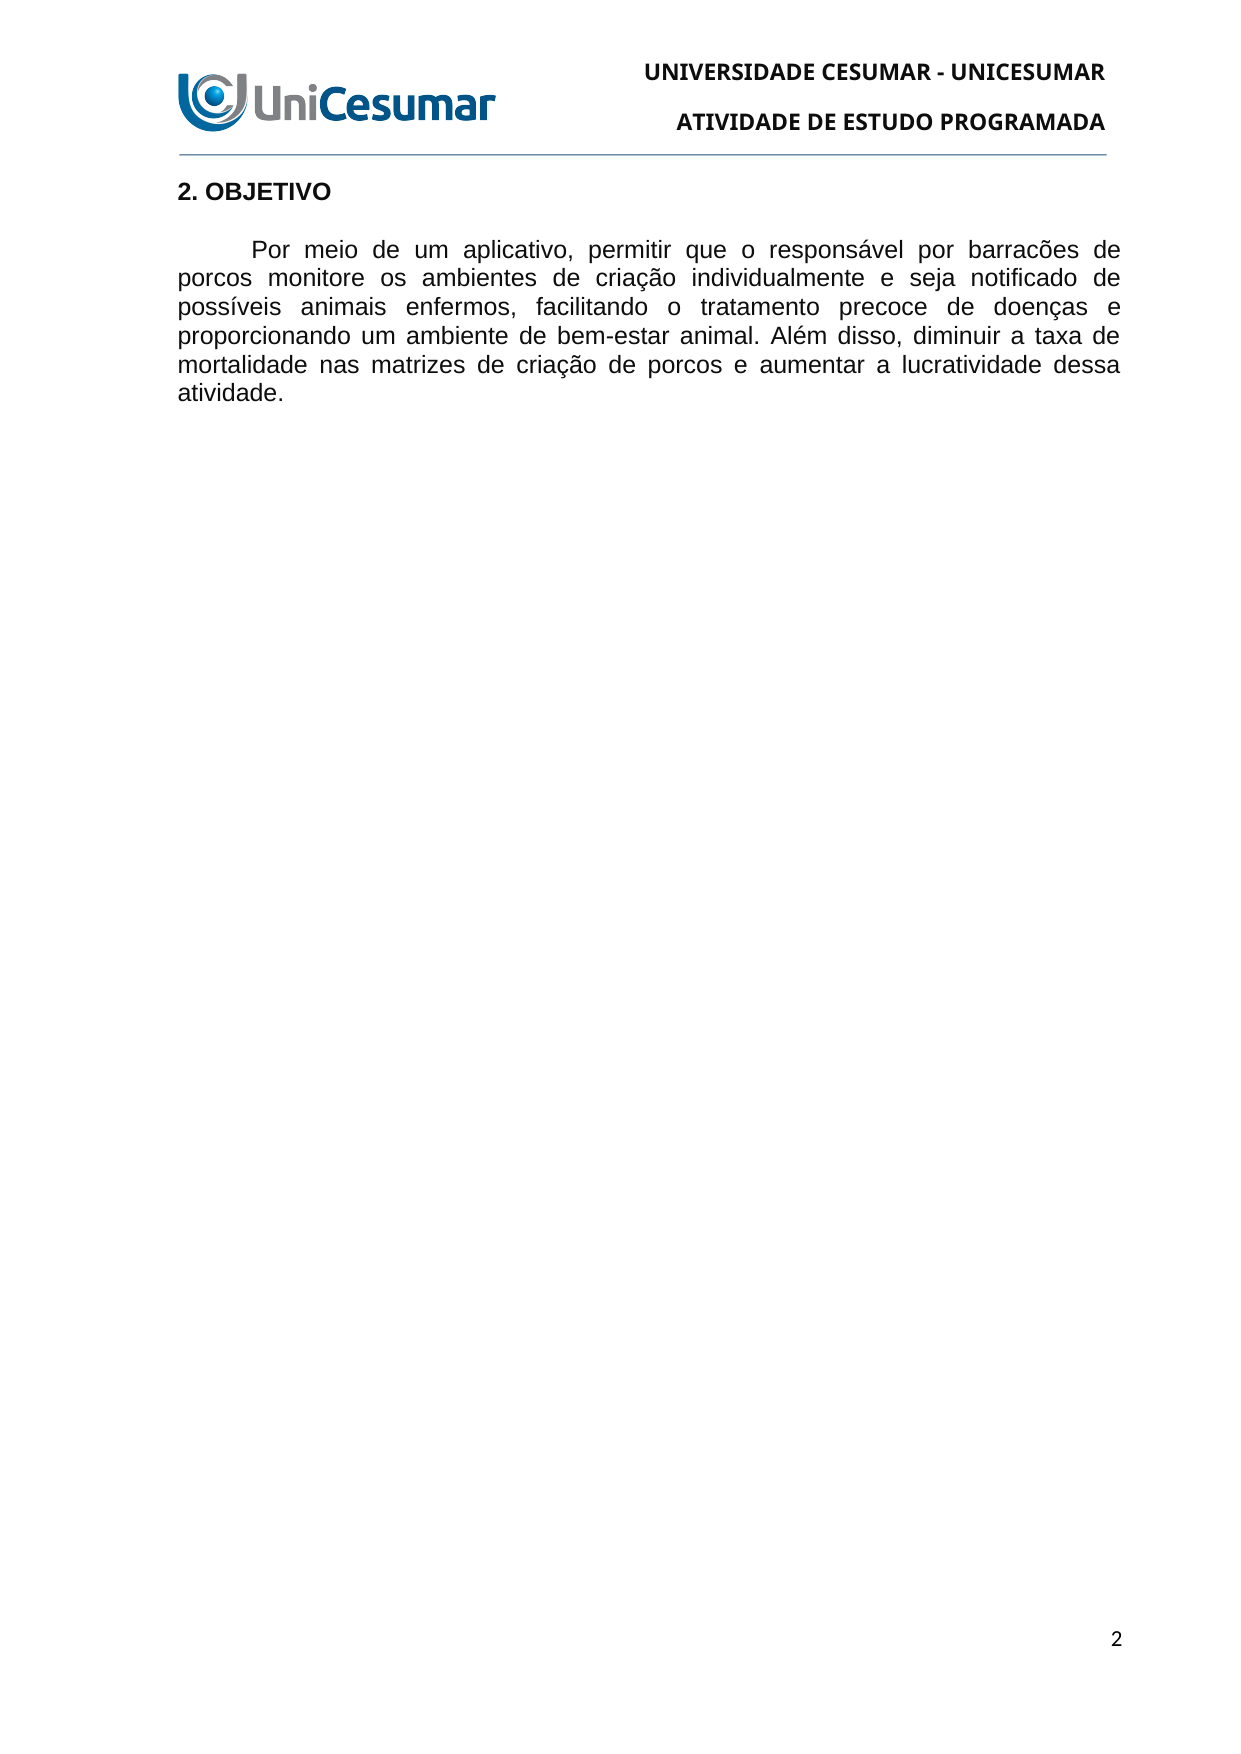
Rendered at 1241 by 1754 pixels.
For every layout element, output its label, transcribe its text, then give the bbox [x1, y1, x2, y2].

picture [177, 73, 497, 133]
text Por meio de um aplicativo, permitir que o responsável por barracões de porcos monitore os ambientes de criação individualmente e seja notificado de possíveis animais enfermos, facilitando o tratamento precoce de doenças e proporcionando um ambiente de bem-estar animal. Além disso, diminuir a taxa de mortalidade nas matrizes de criação de porcos e aumentar a lucratividade dessa atividade. [177, 235, 1122, 407]
text 2. OBJETIVO [177, 177, 1122, 206]
